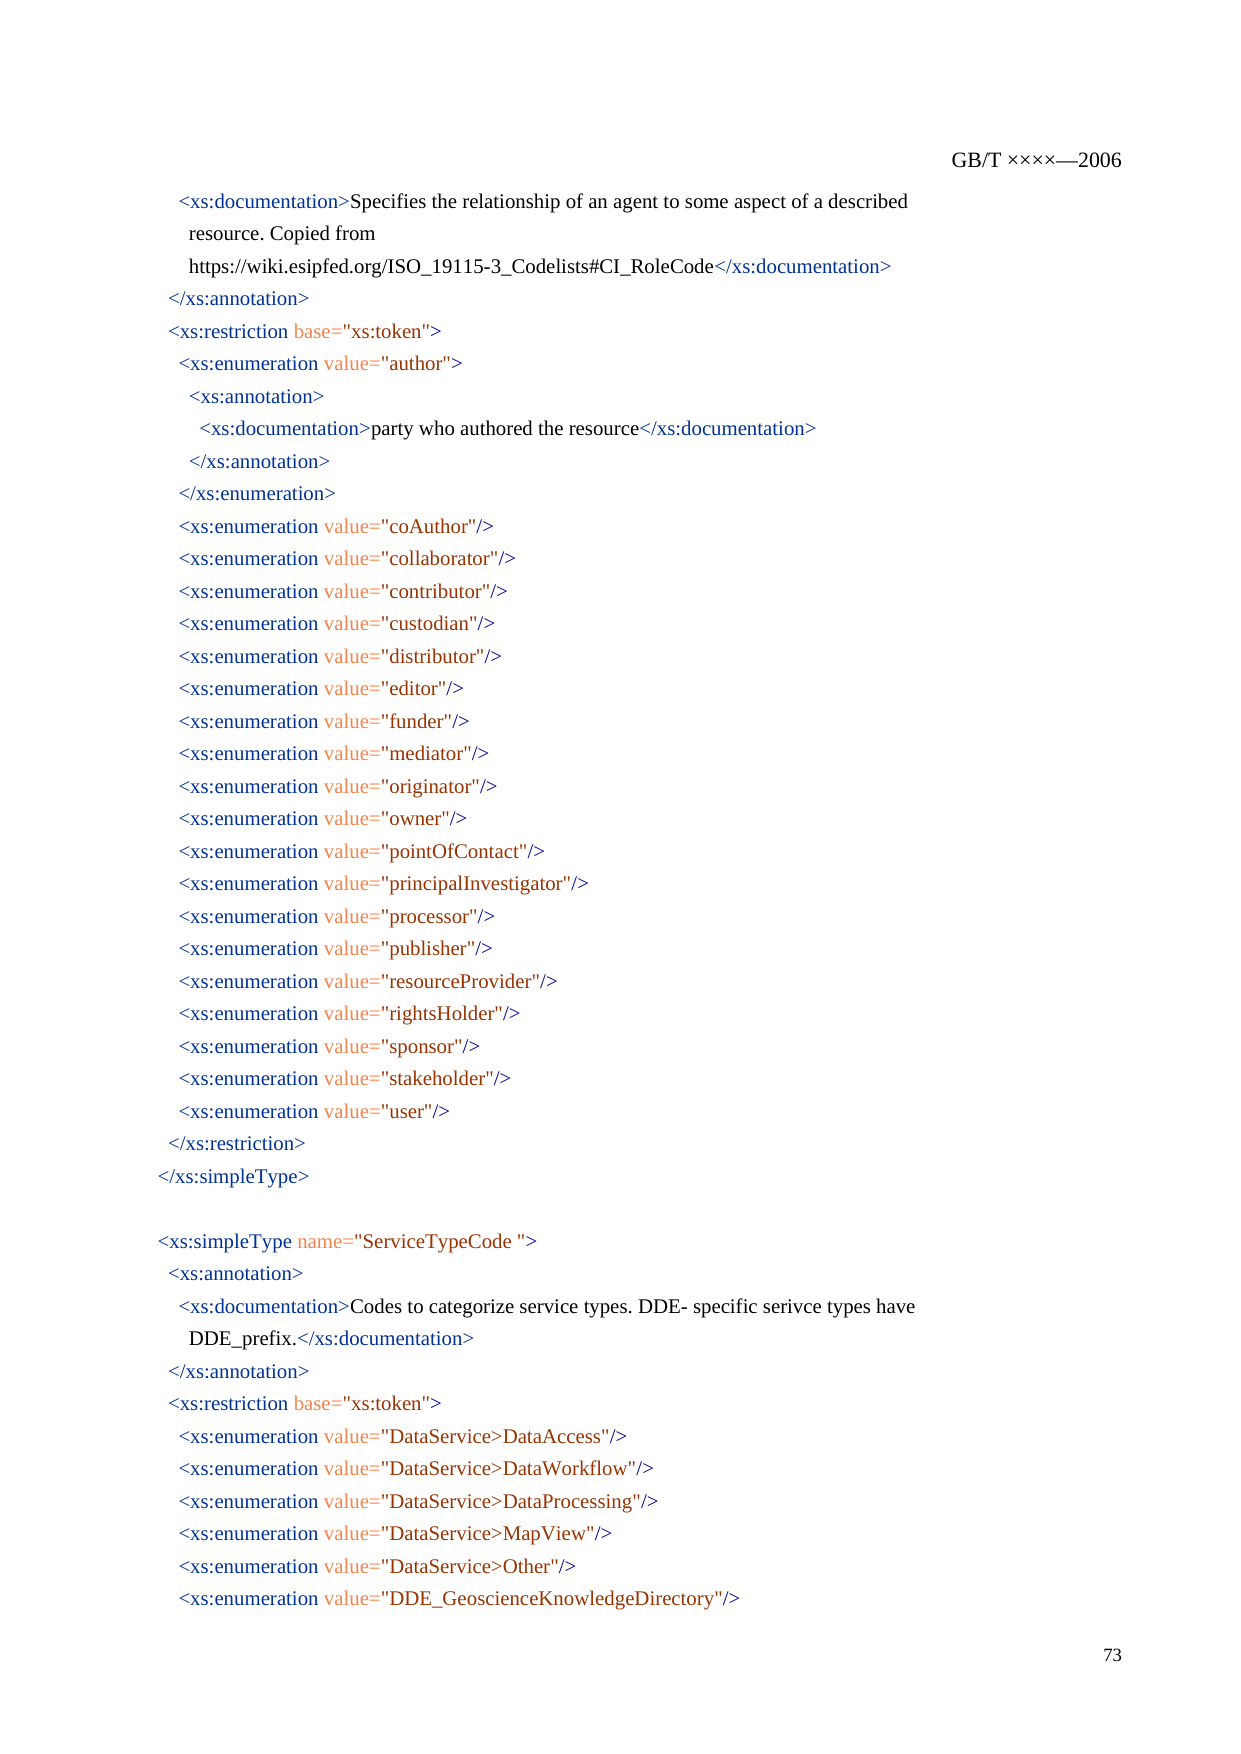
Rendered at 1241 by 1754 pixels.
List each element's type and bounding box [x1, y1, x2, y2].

text [147, 185, 1122, 1615]
